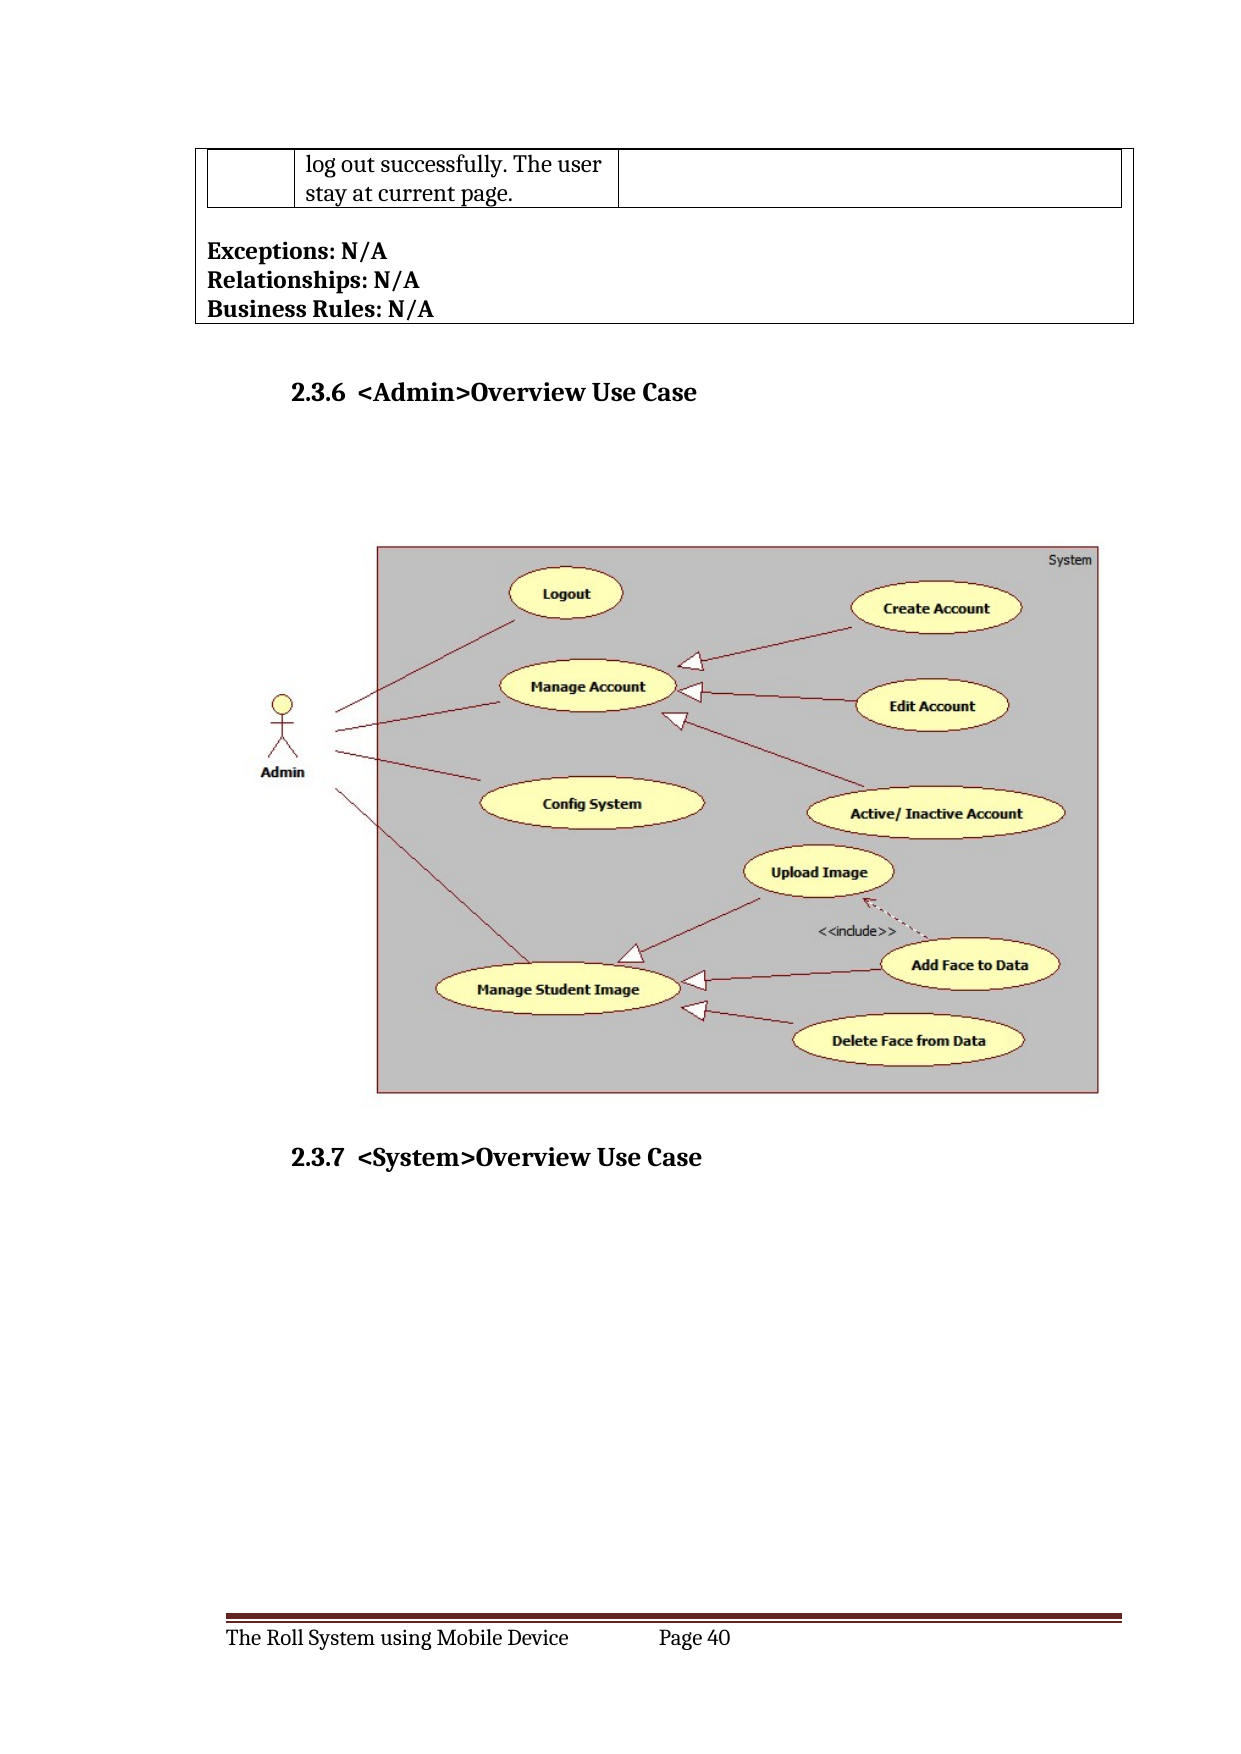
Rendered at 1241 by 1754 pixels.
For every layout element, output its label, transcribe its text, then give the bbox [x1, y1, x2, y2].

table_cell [196, 149, 1133, 323]
subtitle <System>Overview Use Case [291, 1142, 1122, 1174]
subtitle <Admin>Overview Use Case [291, 377, 1122, 408]
picture [206, 522, 1123, 1118]
